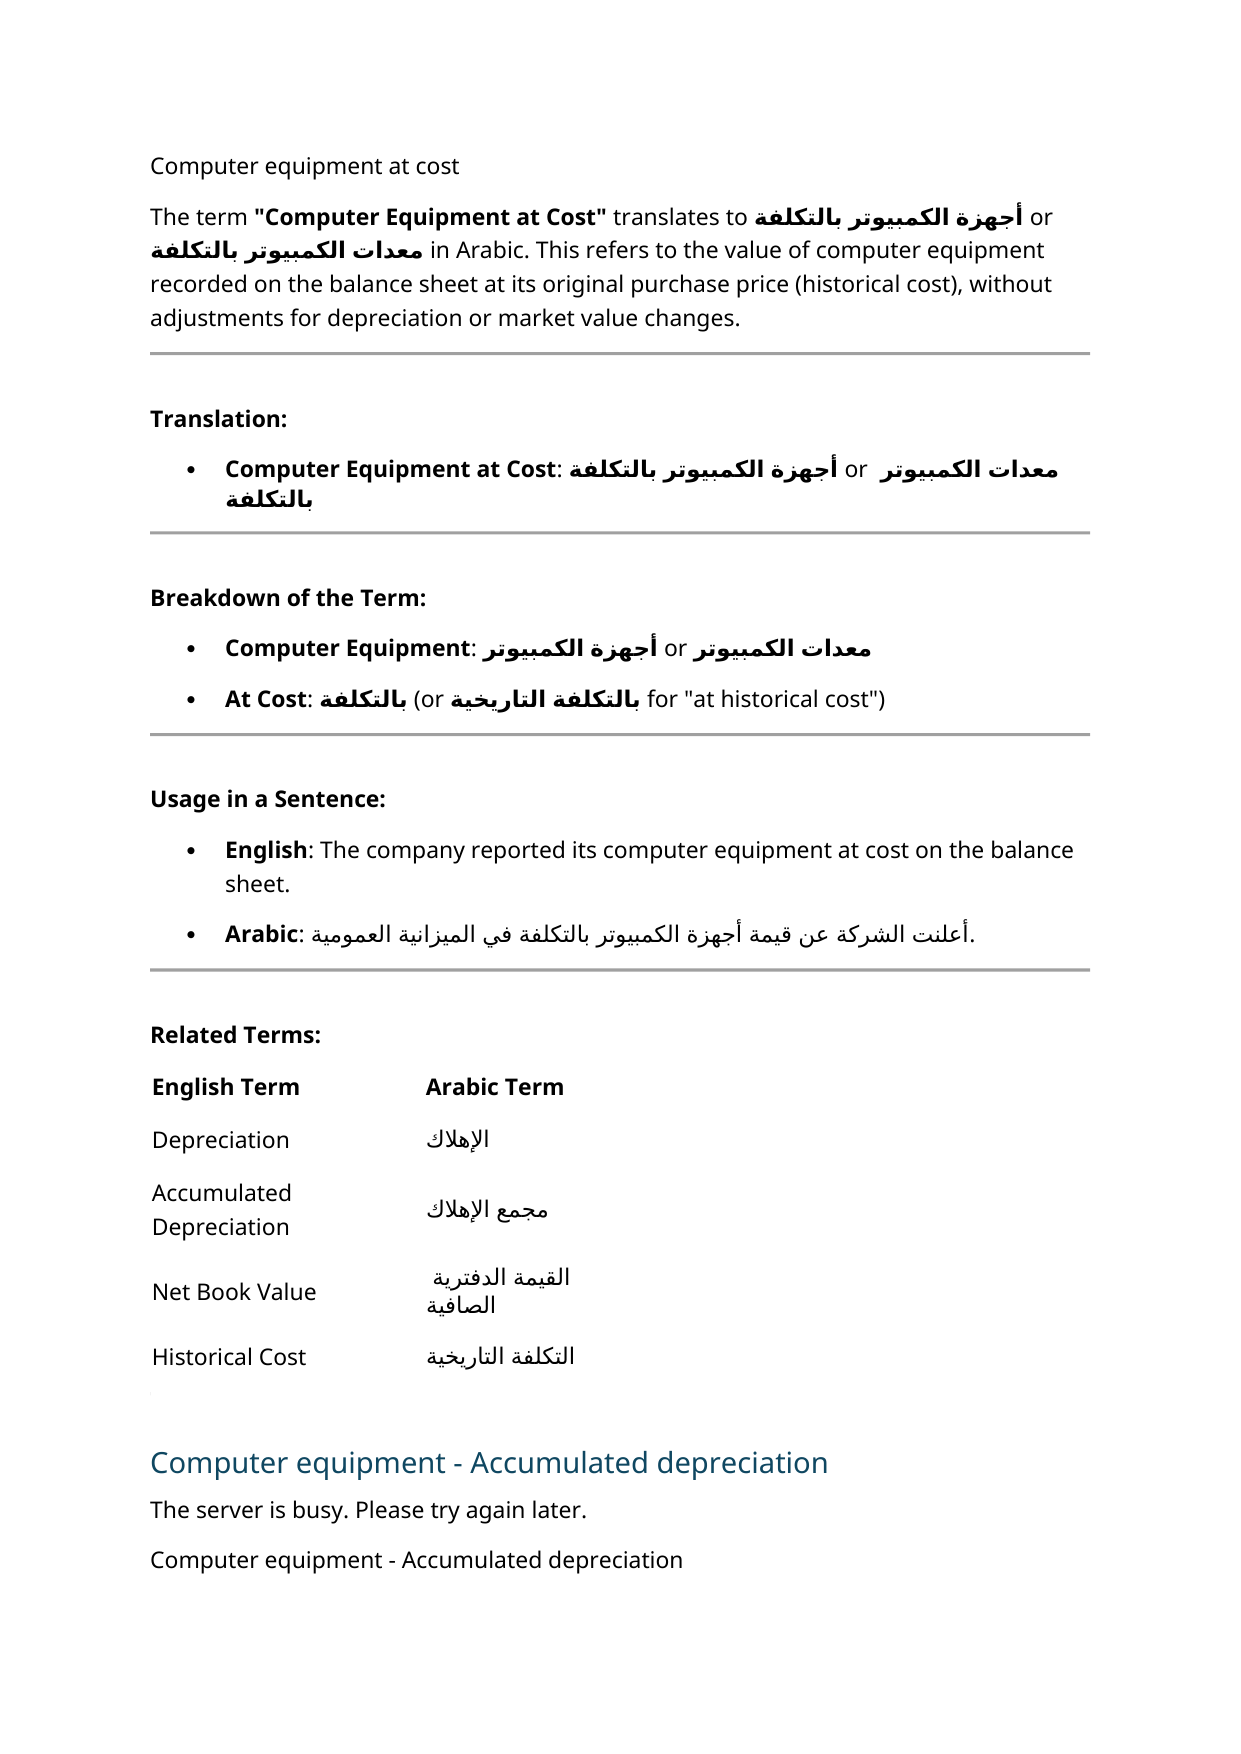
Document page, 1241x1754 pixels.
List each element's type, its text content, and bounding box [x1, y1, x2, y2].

list Arabic: أعلنت الشركة عن قيمة أجهزة الكمبيوتر بالتكلفة في الميزانية العمومية. [187, 918, 1090, 949]
table_cell Historical Cost [150, 1339, 424, 1392]
subtitle Computer equipment - Accumulated depreciation [150, 1443, 1090, 1482]
text Translation: [150, 402, 1090, 434]
text Related Terms: [150, 1019, 1090, 1050]
text The term "Computer Equipment at Cost" translates to أجهزة الكمبيوتر بالتكلفة or معدات الكمبيوتر بالتكلفة in Arabic. This refers to the value of computer equipment recorded on the balance sheet at its original purchase price (historical cost), without adjustments for depreciation or market value changes. [150, 200, 1090, 333]
text The server is busy. Please try again later. [150, 1494, 1090, 1525]
table_header English Term [150, 1069, 424, 1122]
text Breakdown of the Term: [150, 582, 1090, 613]
list Computer Equipment at Cost: أجهزة الكمبيوتر بالتكلفة or معدات الكمبيوتر بالتكلفة [187, 453, 1090, 513]
table_cell Depreciation [150, 1123, 424, 1176]
text Usage in a Sentence: [150, 783, 1090, 815]
text Computer equipment - Accumulated depreciation [150, 1544, 1090, 1575]
table_cell مجمع الإهلاك [424, 1176, 589, 1262]
table_cell Accumulated Depreciation [150, 1176, 424, 1262]
table_cell Net Book Value [150, 1263, 424, 1339]
table_cell الإهلاك [424, 1123, 589, 1176]
table_header Arabic Term [424, 1069, 589, 1122]
table_cell التكلفة التاريخية [424, 1339, 589, 1392]
text Computer equipment at cost [150, 150, 1090, 181]
table_cell القيمة الدفترية الصافية [424, 1263, 589, 1339]
list English: The company reported its computer equipment at cost on the balance sheet. [187, 834, 1090, 899]
list Computer Equipment: أجهزة الكمبيوتر or معدات الكمبيوتر [187, 632, 1090, 663]
list At Cost: بالتكلفة (or بالتكلفة التاريخية for "at historical cost") [187, 683, 1090, 714]
